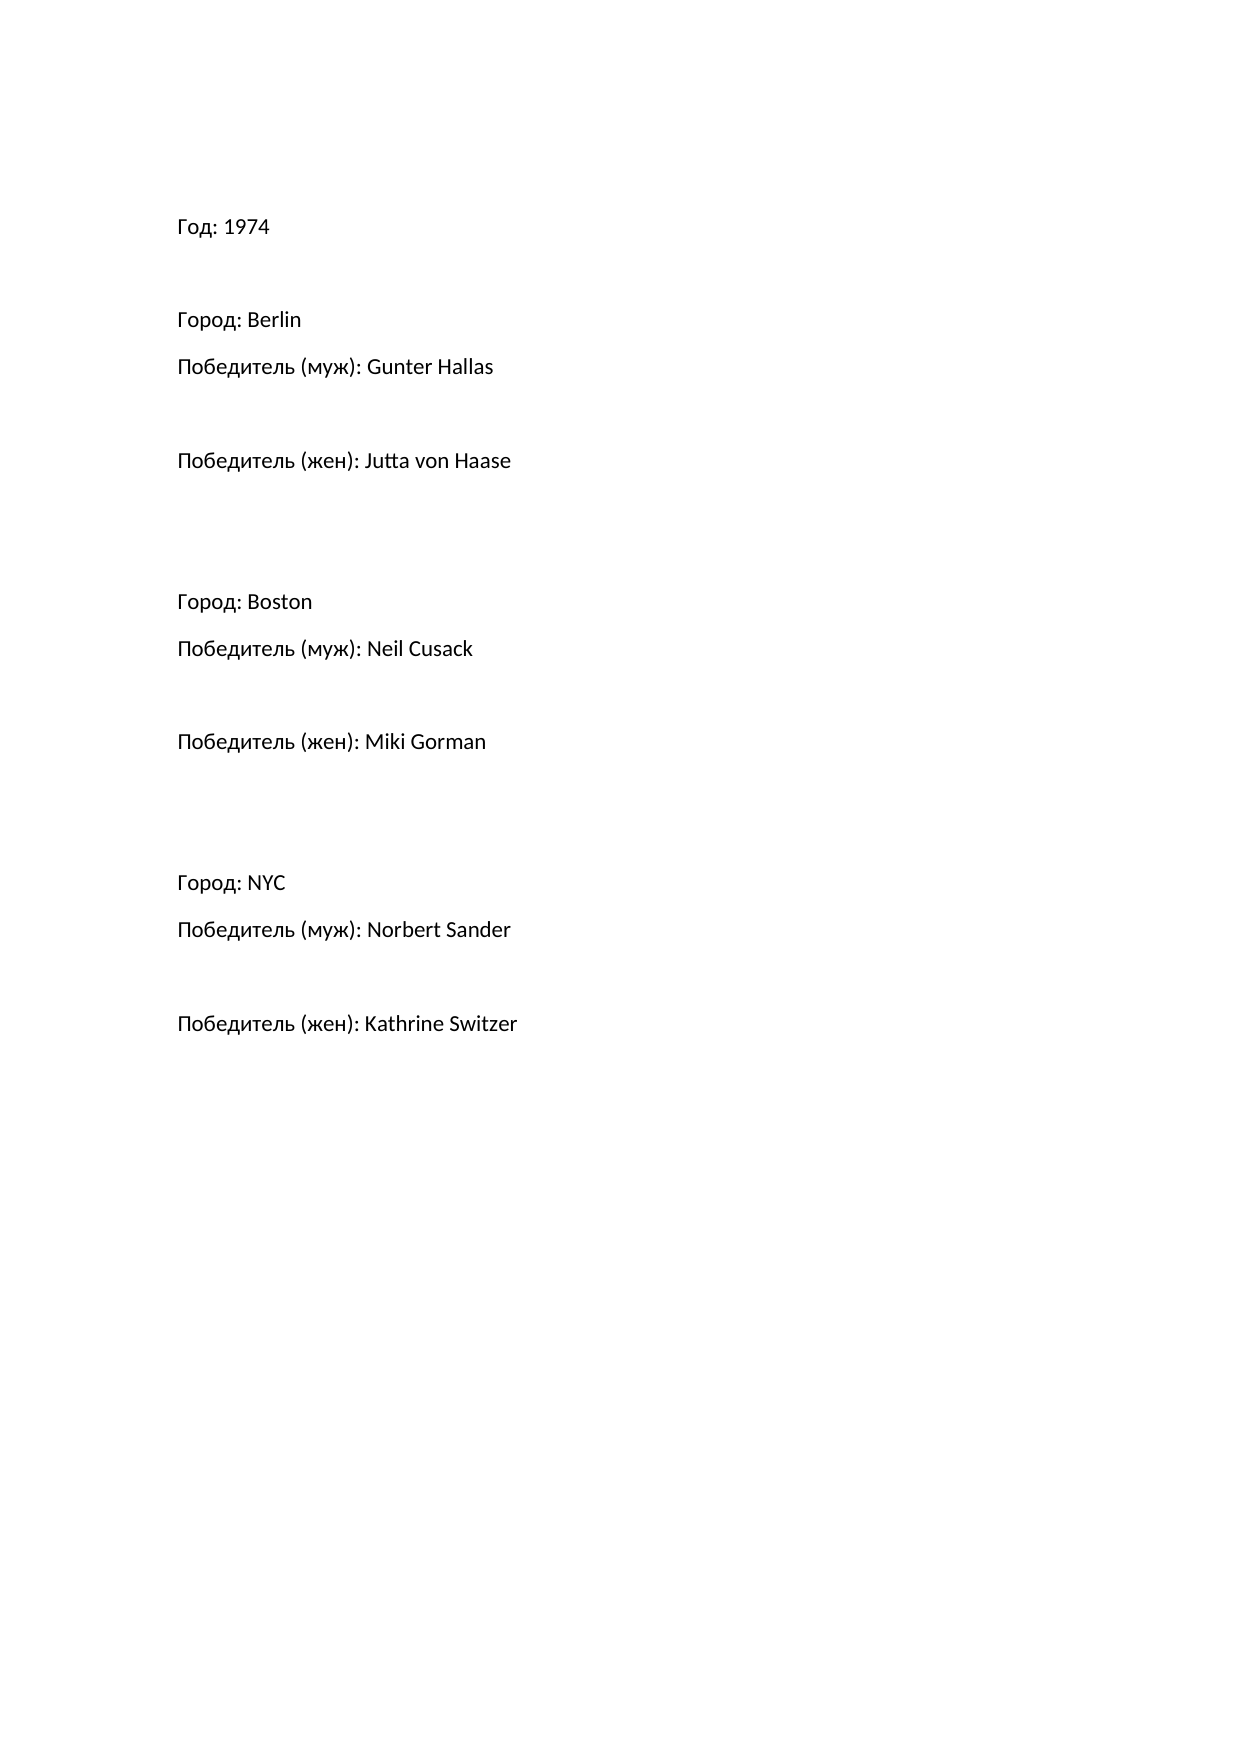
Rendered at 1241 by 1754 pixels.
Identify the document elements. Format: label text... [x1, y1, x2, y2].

text Победитель (муж): Norbert Sander [177, 915, 1152, 943]
text Год: 1974 [177, 212, 1152, 240]
text Победитель (жен): Kathrine Switzer [177, 1009, 1152, 1037]
text Победитель (жен): Miki Gorman [177, 727, 1152, 756]
text Город: Boston [177, 587, 1152, 615]
text Победитель (муж): Neil Cusack [177, 634, 1152, 662]
text Город: Berlin [177, 306, 1152, 334]
text Победитель (жен): Jutta von Haase [177, 446, 1152, 474]
text Город: NYC [177, 868, 1152, 896]
text Победитель (муж): Gunter Hallas [177, 352, 1152, 381]
